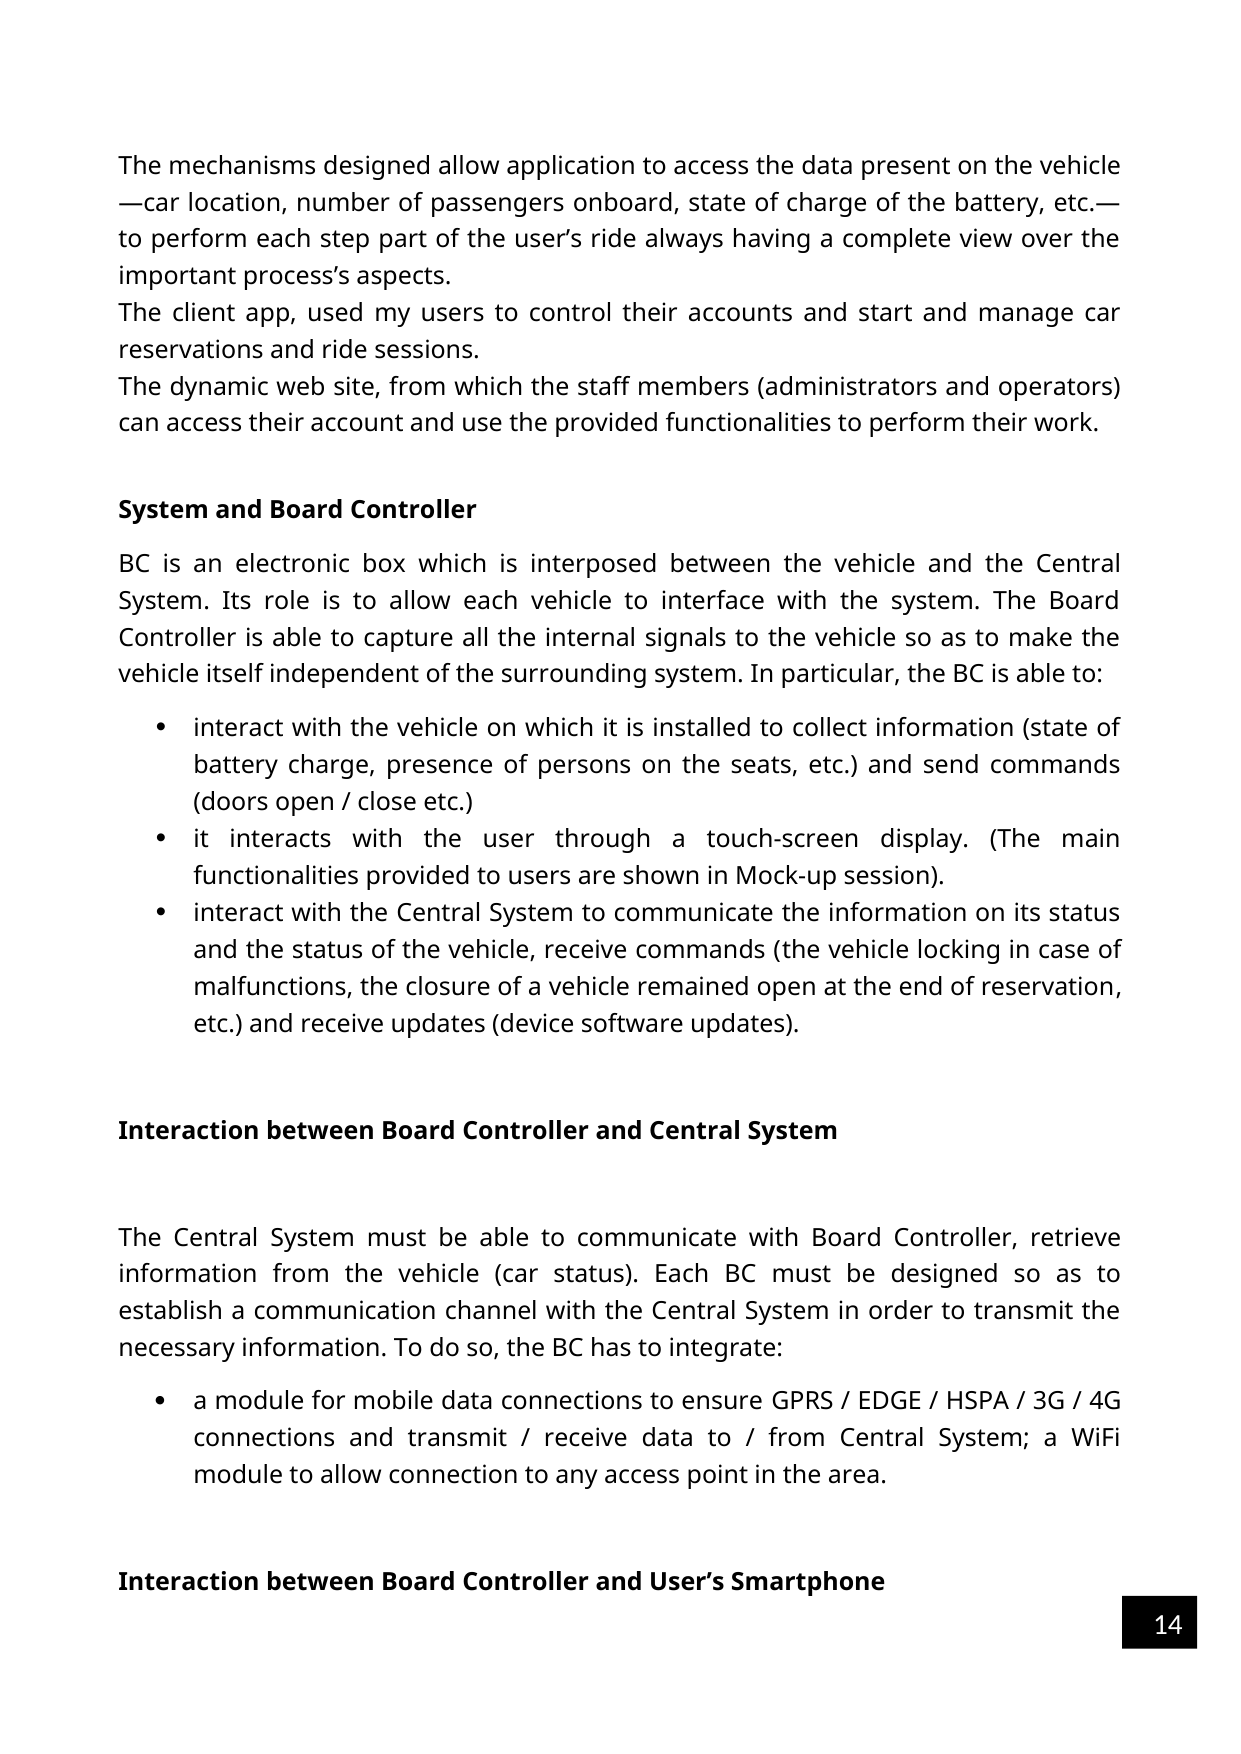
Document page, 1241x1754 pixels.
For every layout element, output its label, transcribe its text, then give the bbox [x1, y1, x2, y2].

text BC is an electronic box which is interposed between the vehicle and the Central System. Its role is to allow each vehicle to interface with the system. The Board Controller is able to capture all the internal signals to the vehicle so as to make the vehicle itself independent of the surrounding system. In particular, the BC is able to: [118, 546, 1122, 690]
list interact with the Central System to communicate the information on its status and the status of the vehicle, receive commands (the vehicle locking in case of malfunctions, the closure of a vehicle remained open at the end of reservation, etc.) and receive updates (device software updates). [156, 894, 1122, 1039]
list a module for mobile data connections to ensure GPRS / EDGE / HSPA / 3G / 4G connections and transmit / receive data to / from Central System; a WiFi module to allow connection to any access point in the area. [156, 1383, 1122, 1491]
list interact with the vehicle on which it is installed to collect information (state of battery charge, presence of persons on the seats, etc.) and send commands (doors open / close etc.) [156, 709, 1122, 818]
text Interaction between Board Controller and Central System [118, 1112, 1122, 1146]
text The mechanisms designed allow application to access the data present on the vehicle—car location, number of passengers onboard, state of charge of the battery, etc.—to perform each step part of the user’s ride always having a complete view over the important process’s aspects. [118, 148, 1122, 292]
text System and Board Controller [118, 492, 1122, 526]
text The client app, used my users to control their accounts and start and manage car reservations and ride sessions. [118, 295, 1122, 366]
text Interaction between Board Controller and User’s Smartphone [118, 1563, 1122, 1597]
list it interacts with the user through a touch-screen display. (The main functionalities provided to users are shown in Mock-up session). [156, 820, 1122, 892]
text The dynamic web site, from which the staff members (administrators and operators) can access their account and use the provided functionalities to perform their work. [118, 368, 1122, 439]
text The Central System must be able to communicate with Board Controller, retrieve information from the vehicle (car status). Each BC must be designed so as to establish a communication channel with the Central System in order to transmit the necessary information. To do so, the BC has to integrate: [118, 1219, 1122, 1363]
